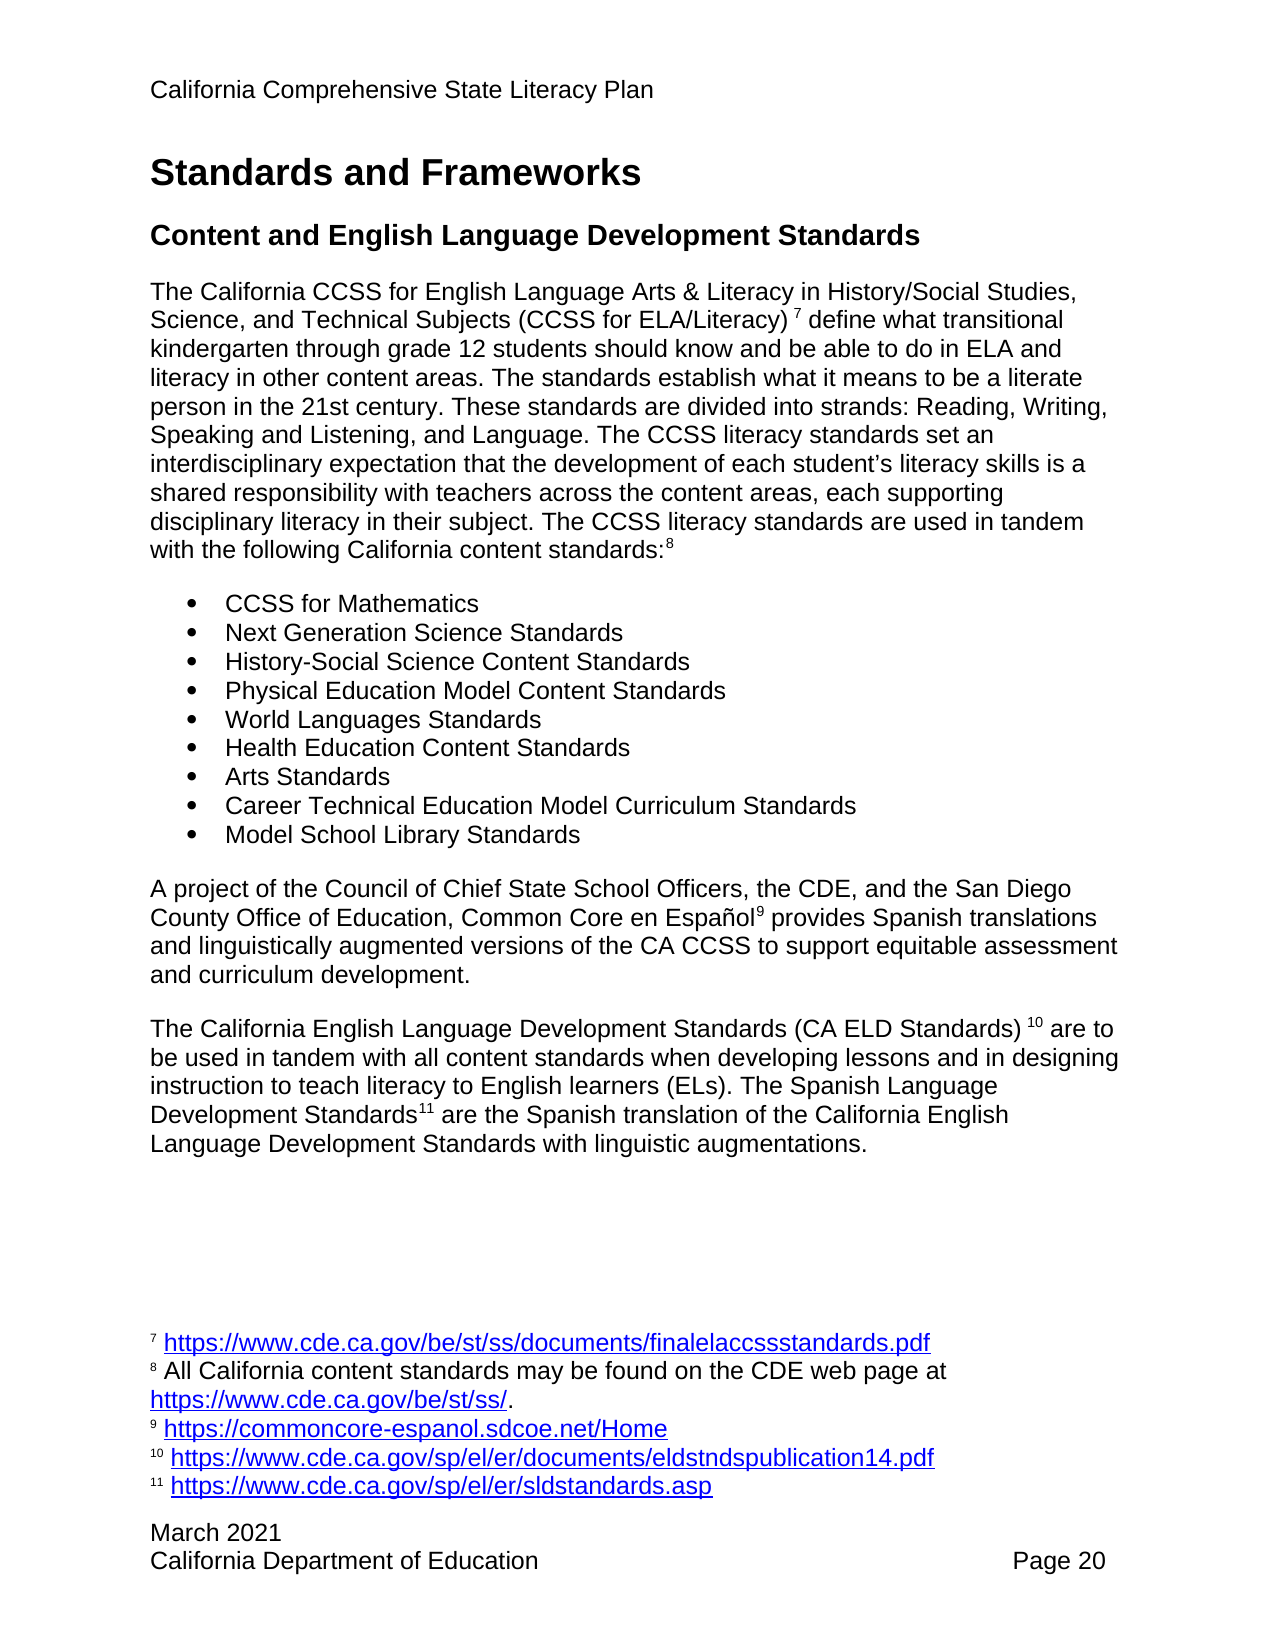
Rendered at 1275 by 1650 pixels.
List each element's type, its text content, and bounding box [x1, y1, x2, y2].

list History-Social Science Content Standards [187, 647, 1125, 676]
list Model School Library Standards [187, 820, 1125, 849]
text The California English Language Development Standards (CA ELD Standards) are to be used in tandem with all content standards when developing lessons and in designing instruction to teach literacy to English learners (ELs). The Spanish Language Development Standards are the Spanish translation of the California English Language Development Standards with linguistic augmentations. [150, 1014, 1125, 1158]
list Career Technical Education Model Curriculum Standards [187, 791, 1125, 820]
text The California CCSS for English Language Arts & Literacy in History/Social Studies, Science, and Technical Subjects (CCSS for ELA/Literacy) define what transitional kindergarten through grade 12 students should know and be able to do in ELA and literacy in other content areas. The standards establish what it means to be a literate person in the 21st century. These standards are divided into strands: Reading, Writing, Speaking and Listening, and Language. The CCSS literacy standards set an interdisciplinary expectation that the development of each student’s literacy skills is a shared responsibility with teachers across the content areas, each supporting disciplinary literacy in their subject. The CCSS literacy standards are used in tandem with the following California content standards: [150, 277, 1125, 564]
subtitle Content and English Language Development Standards [150, 218, 1125, 252]
list Arts Standards [187, 762, 1125, 791]
list Next Generation Science Standards [187, 618, 1125, 647]
list Physical Education Model Content Standards [187, 676, 1125, 704]
text A project of the Council of Chief State School Officers, the CDE, and the San Diego County Office of Education, Common Core en Español provides Spanish translations and linguistically augmented versions of the CA CCSS to support equitable assessment and curriculum development. [150, 874, 1125, 989]
list CCSS for Mathematics [187, 589, 1125, 618]
list Health Education Content Standards [187, 733, 1125, 762]
subtitle Standards and Frameworks [150, 150, 1125, 193]
list World Languages Standards [187, 704, 1125, 733]
